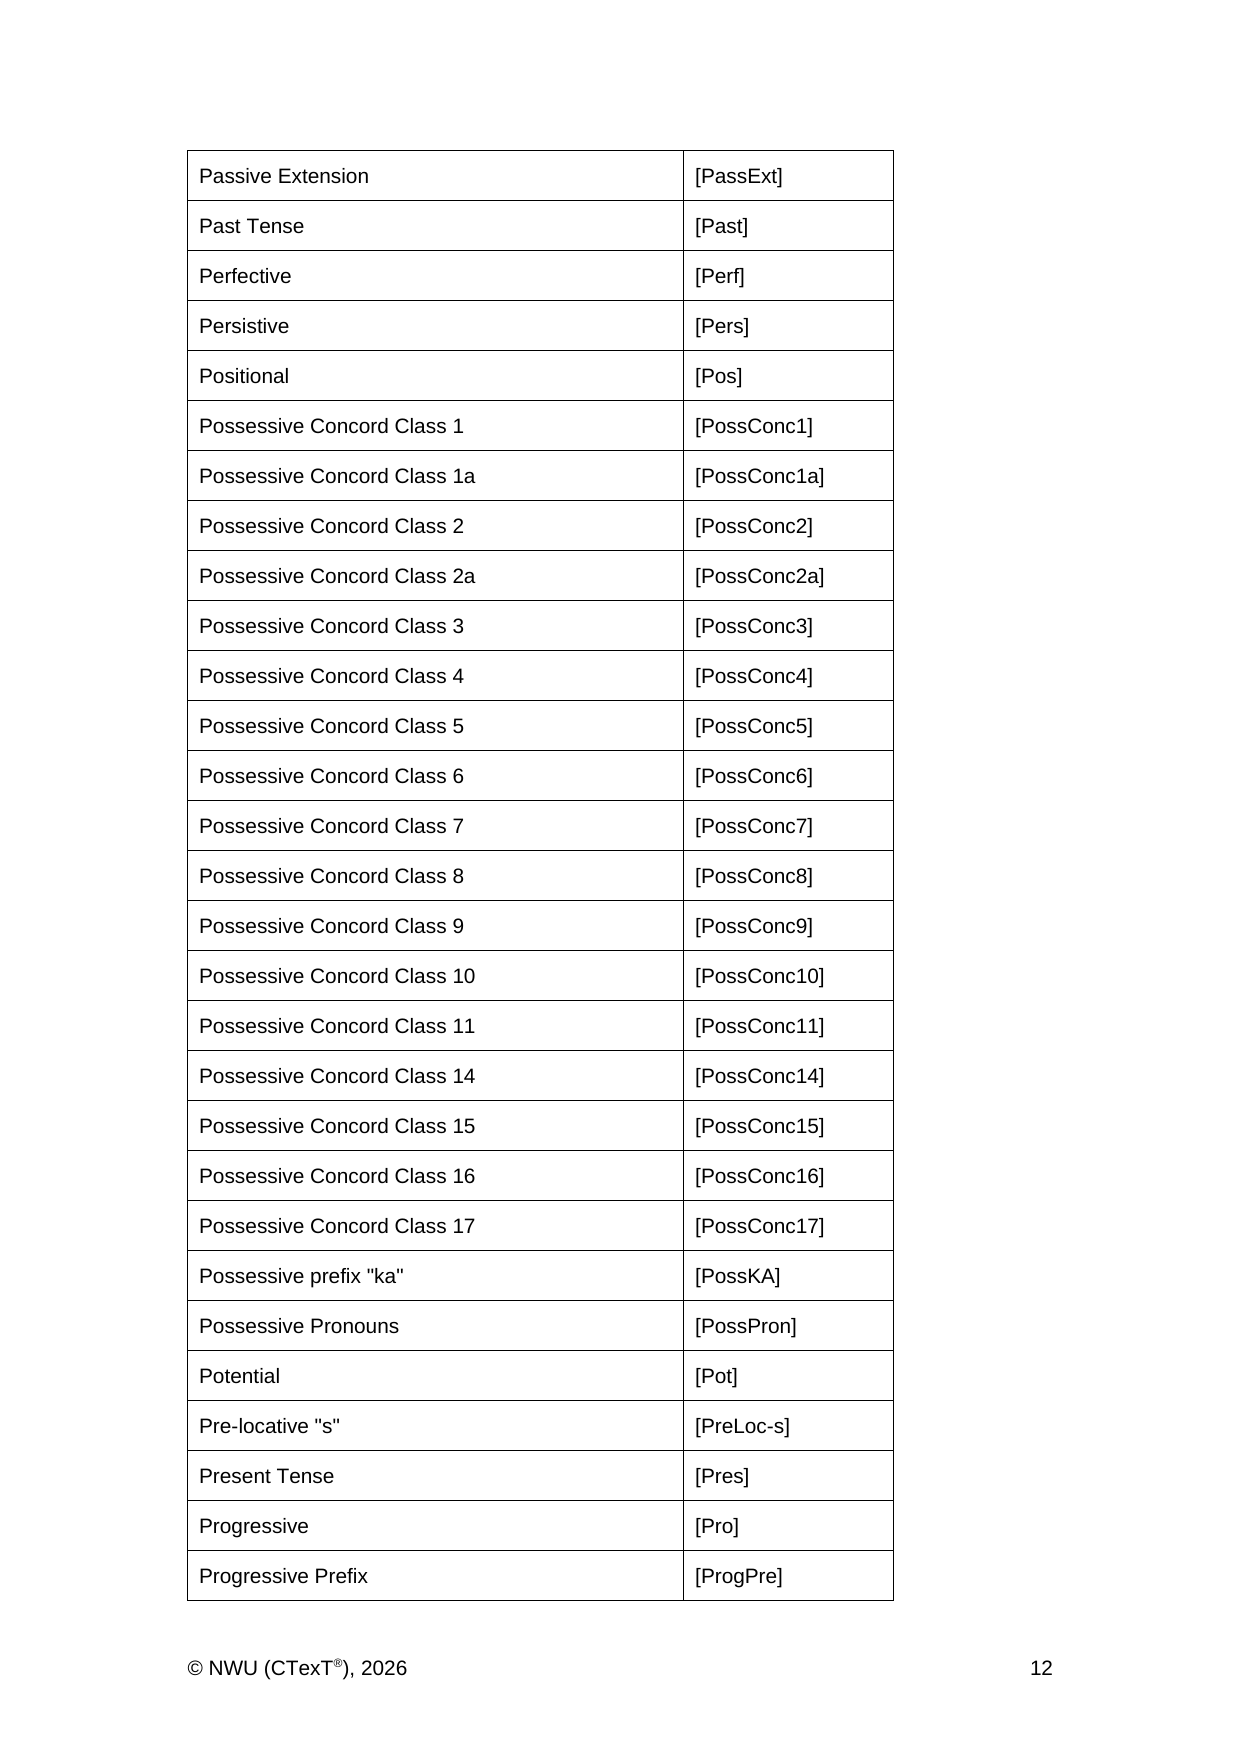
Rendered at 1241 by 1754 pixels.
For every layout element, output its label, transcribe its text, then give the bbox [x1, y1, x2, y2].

table_cell [PossConc11] [684, 1001, 893, 1050]
table_cell [PossConc9] [684, 901, 893, 950]
table_cell [PossConc6] [684, 751, 893, 800]
table_cell Possessive Concord Class 11 [188, 1001, 683, 1050]
table_cell [ProgPre] [684, 1551, 893, 1600]
table_cell Possessive Concord Class 8 [188, 851, 683, 900]
table_cell [PossConc7] [684, 801, 893, 850]
table_cell [Perf] [684, 251, 893, 300]
table_cell [PossConc17] [684, 1201, 893, 1250]
table_cell [PossConc8] [684, 851, 893, 900]
table_cell [PossPron] [684, 1301, 893, 1350]
table_cell [PossConc4] [684, 651, 893, 700]
table_cell Progressive [188, 1501, 683, 1550]
table_cell [PossConc14] [684, 1051, 893, 1100]
table_cell Possessive Concord Class 5 [188, 701, 683, 750]
table_cell [PossKA] [684, 1251, 893, 1300]
table_cell Possessive Concord Class 1 [188, 401, 683, 450]
table_cell [Pro] [684, 1501, 893, 1550]
table_cell [PossConc10] [684, 951, 893, 1000]
table_cell Possessive Concord Class 10 [188, 951, 683, 1000]
table_cell [Pot] [684, 1351, 893, 1400]
table_cell Possessive Pronouns [188, 1301, 683, 1350]
table_cell Possessive Concord Class 6 [188, 751, 683, 800]
table_cell [Pos] [684, 351, 893, 400]
table_cell Possessive Concord Class 1a [188, 451, 683, 500]
table_cell [PassExt] [684, 151, 893, 200]
table_cell Possessive Concord Class 17 [188, 1201, 683, 1250]
table_cell Possessive Concord Class 9 [188, 901, 683, 950]
table_cell [Pres] [684, 1451, 893, 1500]
table_cell [PossConc15] [684, 1101, 893, 1150]
table_cell Possessive Concord Class 16 [188, 1151, 683, 1200]
table_cell [PossConc1a] [684, 451, 893, 500]
table_cell [Pers] [684, 301, 893, 350]
table_cell Possessive Concord Class 15 [188, 1101, 683, 1150]
table_cell Persistive [188, 301, 683, 350]
table_cell Possessive Concord Class 2a [188, 551, 683, 600]
table_cell [PreLoc-s] [684, 1401, 893, 1450]
table_cell Possessive prefix "ka" [188, 1251, 683, 1300]
table_cell Progressive Prefix [188, 1551, 683, 1600]
table_cell Possessive Concord Class 7 [188, 801, 683, 850]
table_cell Possessive Concord Class 3 [188, 601, 683, 650]
table_cell Possessive Concord Class 2 [188, 501, 683, 550]
table_cell [PossConc16] [684, 1151, 893, 1200]
table_cell Possessive Concord Class 4 [188, 651, 683, 700]
table_cell Pre-locative "s" [188, 1401, 683, 1450]
table_cell Past Tense [188, 201, 683, 250]
table_cell [PossConc2a] [684, 551, 893, 600]
table_cell [PossConc2] [684, 501, 893, 550]
table_cell [PossConc5] [684, 701, 893, 750]
table_cell Positional [188, 351, 683, 400]
table_cell Potential [188, 1351, 683, 1400]
table_cell [Past] [684, 201, 893, 250]
table_cell Passive Extension [188, 151, 683, 200]
table_cell Present Tense [188, 1451, 683, 1500]
table_cell Perfective [188, 251, 683, 300]
table_cell Possessive Concord Class 14 [188, 1051, 683, 1100]
table_cell [PossConc1] [684, 401, 893, 450]
table_cell [PossConc3] [684, 601, 893, 650]
